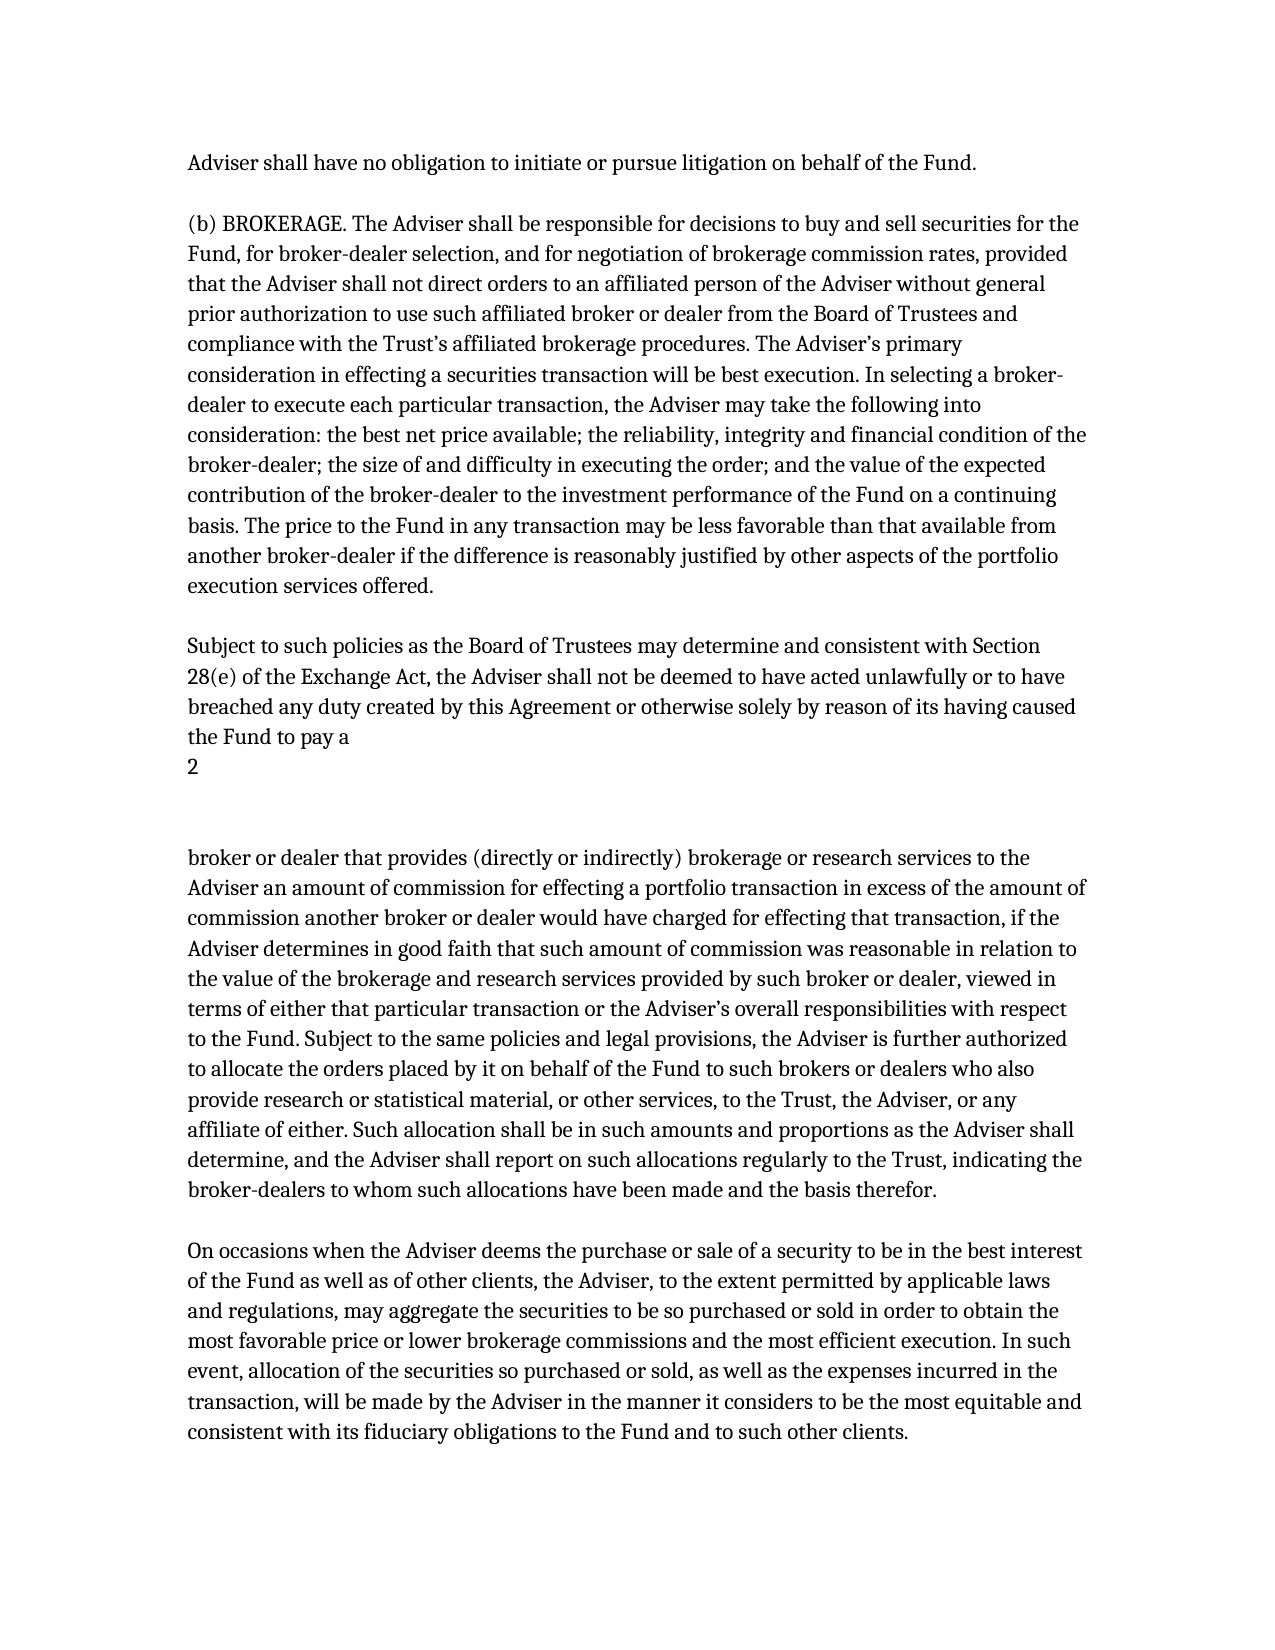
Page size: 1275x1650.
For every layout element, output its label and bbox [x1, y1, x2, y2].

text [187, 150, 1087, 1475]
